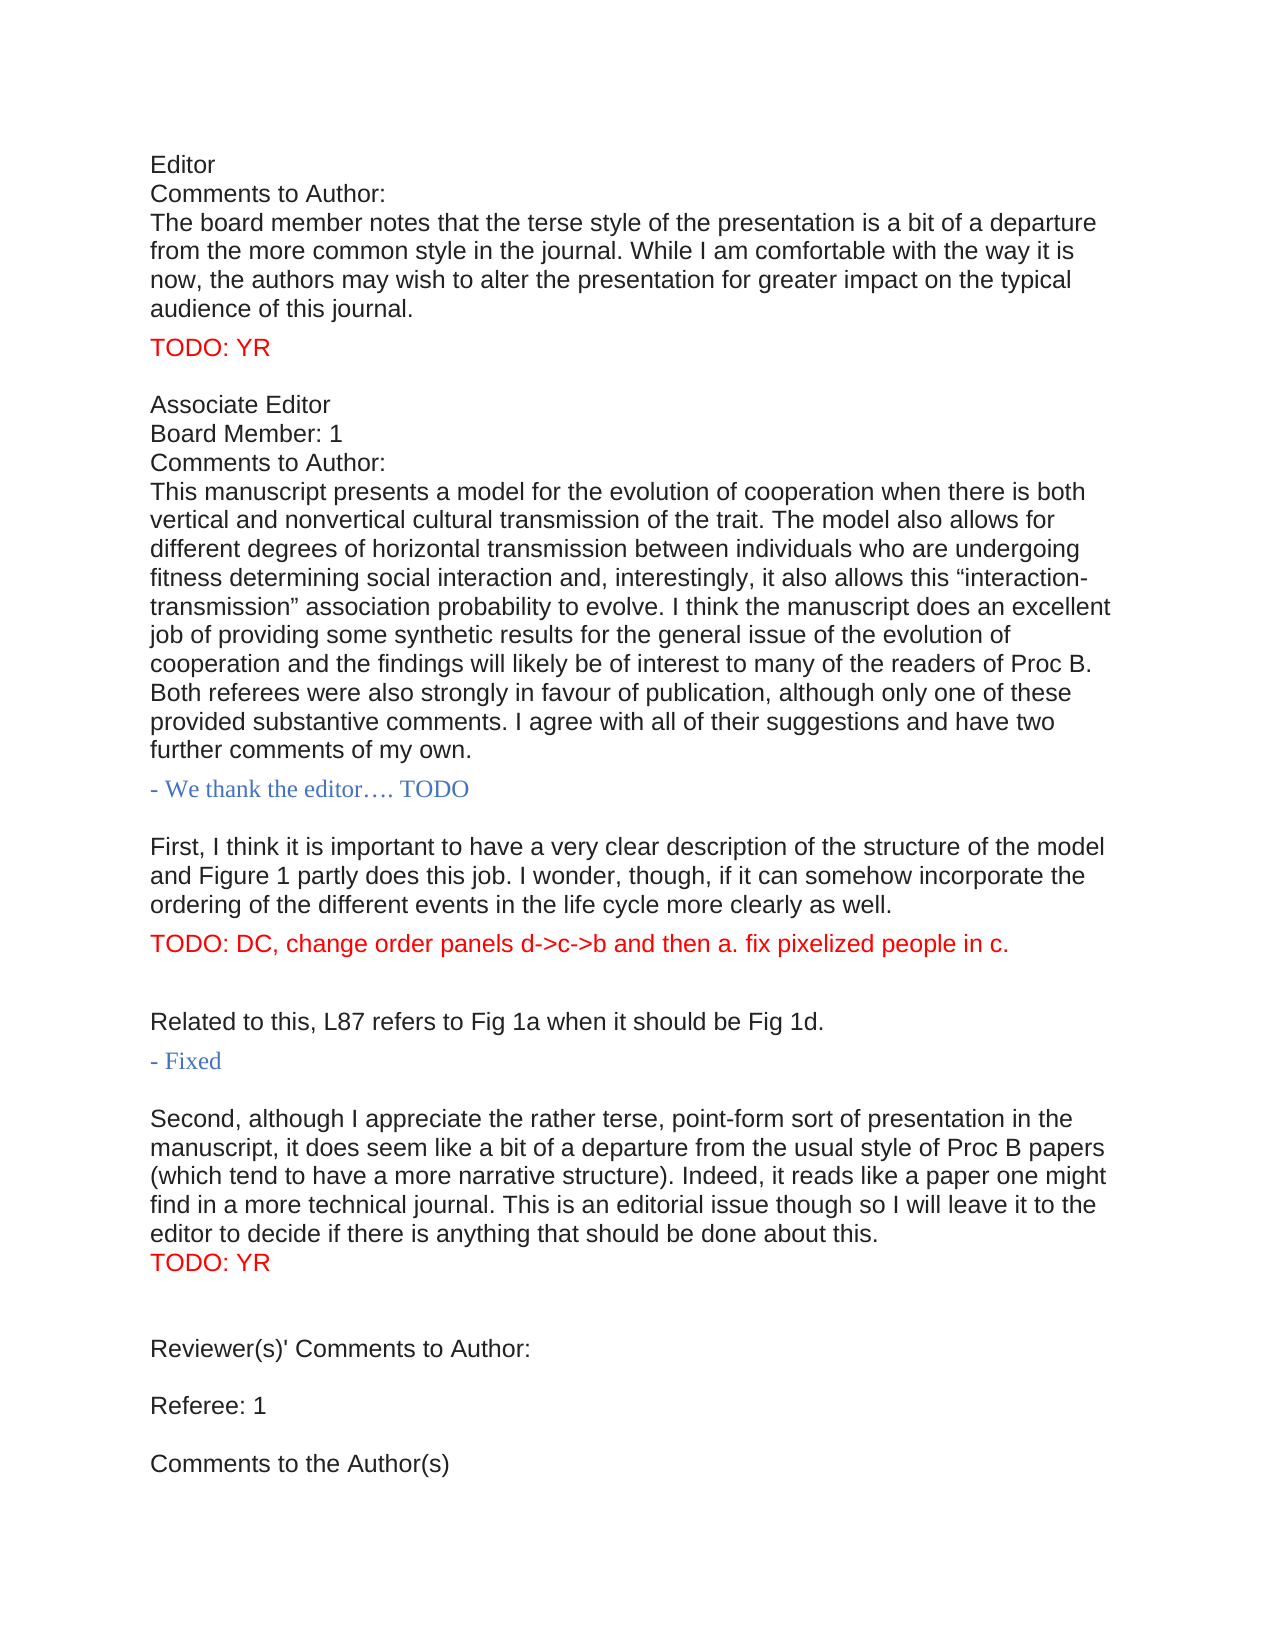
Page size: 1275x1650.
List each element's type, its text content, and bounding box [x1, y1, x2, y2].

text - We thank the editor…. TODO First, I think it is important to have a very clear description of the structure of the model and Figure 1 partly does this job. I wonder, though, if it can somehow incorporate the ordering of the different events in the life cycle more clearly as well. [150, 774, 1125, 918]
text TODO: DC, change order panels d->c->b and then a. fix pixelized people in c. [150, 929, 1125, 957]
text Editor Comments to Author: The board member notes that the terse style of the presentation is a bit of a departure from the more common style in the journal. While I am comfortable with the way it is now, the authors may wish to alter the presentation for greater impact on the typical audience of this journal. [150, 150, 1125, 322]
text Related to this, L87 refers to Fig 1a when it should be Fig 1d. [150, 1007, 1125, 1036]
text TODO: YR Associate Editor Board Member: 1 Comments to Author: This manuscript presents a model for the evolution of cooperation when there is both vertical and nonvertical cultural transmission of the trait. The model also allows for different degrees of horizontal transmission between individuals who are undergoing fitness determining social interaction and, interestingly, it also allows this “interaction-transmission” association probability to evolve. I think the manuscript does an excellent job of providing some synthetic results for the general issue of the evolution of cooperation and the findings will likely be of interest to many of the readers of Proc B. Both referees were also strongly in favour of publication, although only one of these provided substantive comments. I agree with all of their suggestions and have two further comments of my own. [150, 333, 1125, 764]
